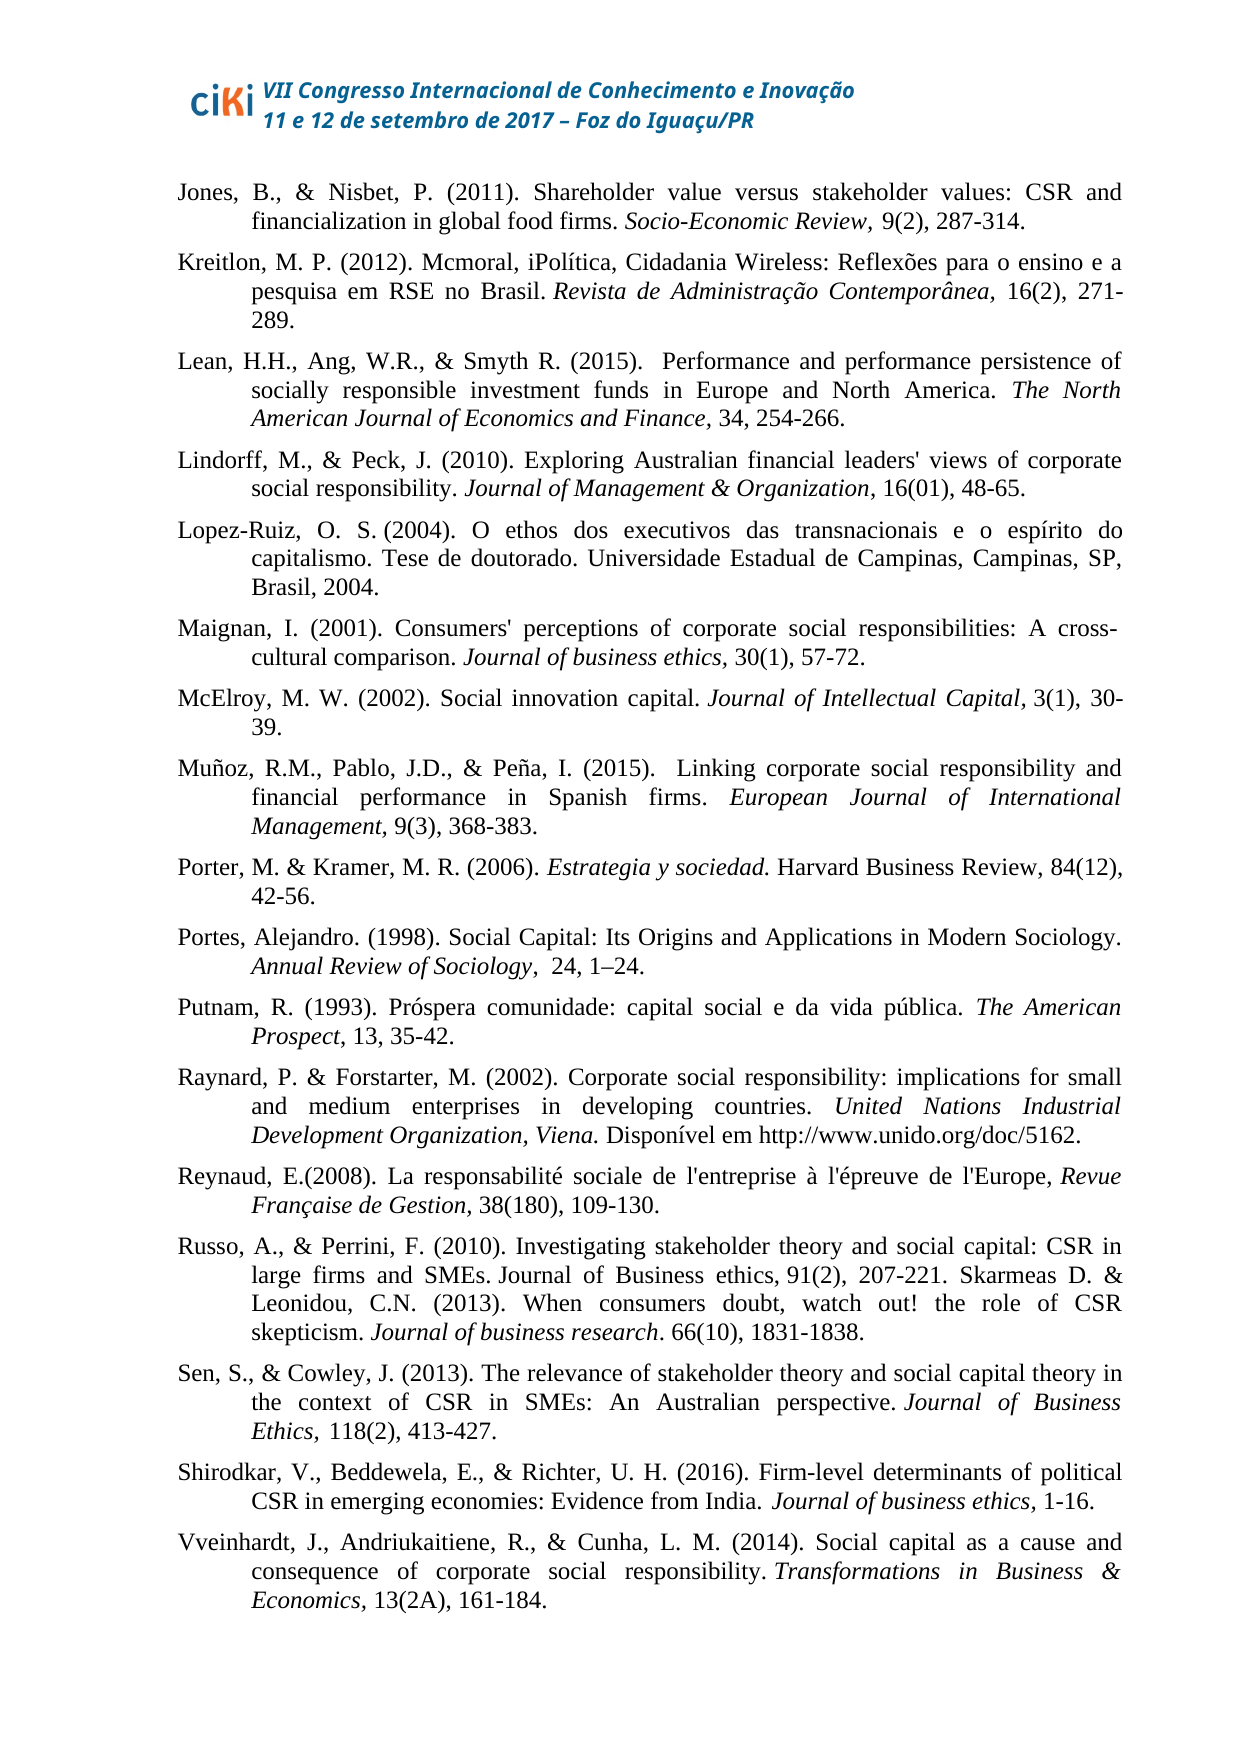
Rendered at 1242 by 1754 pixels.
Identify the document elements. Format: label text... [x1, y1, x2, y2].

text Porter, M. & Kramer, M. R. (2006). Estrategia y sociedad. Harvard Business Review, 84(12), 42-56. [177, 852, 1123, 910]
text Sen, S., & Cowley, J. (2013). The relevance of stakeholder theory and social capital theory in the context of CSR in SMEs: An Australian perspective. Journal of Business Ethics, 118(2), 413-427. [177, 1358, 1123, 1445]
picture [189, 78, 258, 130]
text Muñoz, R.M., Pablo, J.D., & Peña, I. (2015). Linking corporate social responsibility and financial performance in Spanish firms. European Journal of International Management, 9(3), 368-383. [177, 753, 1123, 840]
text Shirodkar, V., Beddewela, E., & Richter, U. H. (2016). Firm-level determinants of political CSR in emerging economies: Evidence from India. Journal of business ethics, 1-16. [177, 1457, 1123, 1515]
text Portes, Alejandro. (1998). Social Capital: Its Origins and Applications in Modern Sociology. Annual Review of Sociology, 24, 1–24. [177, 922, 1123, 980]
text Kreitlon, M. P. (2012). Mcmoral, iPolítica, Cidadania Wireless: Reflexões para o ensino e a pesquisa em RSE no Brasil. Revista de Administração Contemporânea, 16(2), 271-289. [177, 247, 1123, 333]
text Raynard, P. & Forstarter, M. (2002). Corporate social responsibility: implications for small and medium enterprises in developing countries. United Nations Industrial Development Organization, Viena. Disponível em http://www.unido.org/doc/5162. [177, 1062, 1123, 1148]
text Jones, B., & Nisbet, P. (2011). Shareholder value versus stakeholder values: CSR and financialization in global food firms. Socio-Economic Review, 9(2), 287-314. [177, 177, 1123, 235]
text McElroy, M. W. (2002). Social innovation capital. Journal of Intellectual Capital, 3(1), 30-39. [177, 683, 1123, 741]
text Lopez-Ruiz, O. S. (2004). O ethos dos executivos das transnacionais e o espírito do capitalismo. Tese de doutorado. Universidade Estadual de Campinas, Campinas, SP, Brasil, 2004. [177, 515, 1123, 601]
text Maignan, I. (2001). Consumers' perceptions of corporate social responsibilities: A cross-cultural comparison. Journal of business ethics, 30(1), 57-72. [177, 613, 1118, 671]
text Reynaud, E.(2008). La responsabilité sociale de l'entreprise à l'épreuve de l'Europe, Revue Française de Gestion, 38(180), 109-130. [177, 1161, 1123, 1218]
text Russo, A., & Perrini, F. (2010). Investigating stakeholder theory and social capital: CSR in large firms and SMEs. Journal of Business ethics, 91(2), 207-221. Skarmeas D. & Leonidou, C.N. (2013). When consumers doubt, watch out! the role of CSR skepticism. Journal of business research. 66(10), 1831-1838. [177, 1231, 1123, 1346]
text Putnam, R. (1993). Próspera comunidade: capital social e da vida pública. The American Prospect, 13, 35-42. [177, 992, 1123, 1050]
text Vveinhardt, J., Andriukaitiene, R., & Cunha, L. M. (2014). Social capital as a cause and consequence of corporate social responsibility. Transformations in Business & Economics, 13(2A), 161-184. [177, 1527, 1123, 1613]
text Lean, H.H., Ang, W.R., & Smyth R. (2015). Performance and performance persistence of socially responsible investment funds in Europe and North America. The North American Journal of Economics and Finance, 34, 254-266. [177, 346, 1123, 432]
text Lindorff, M., & Peck, J. (2010). Exploring Australian financial leaders' views of corporate social responsibility. Journal of Management & Organization, 16(01), 48-65. [177, 445, 1123, 502]
